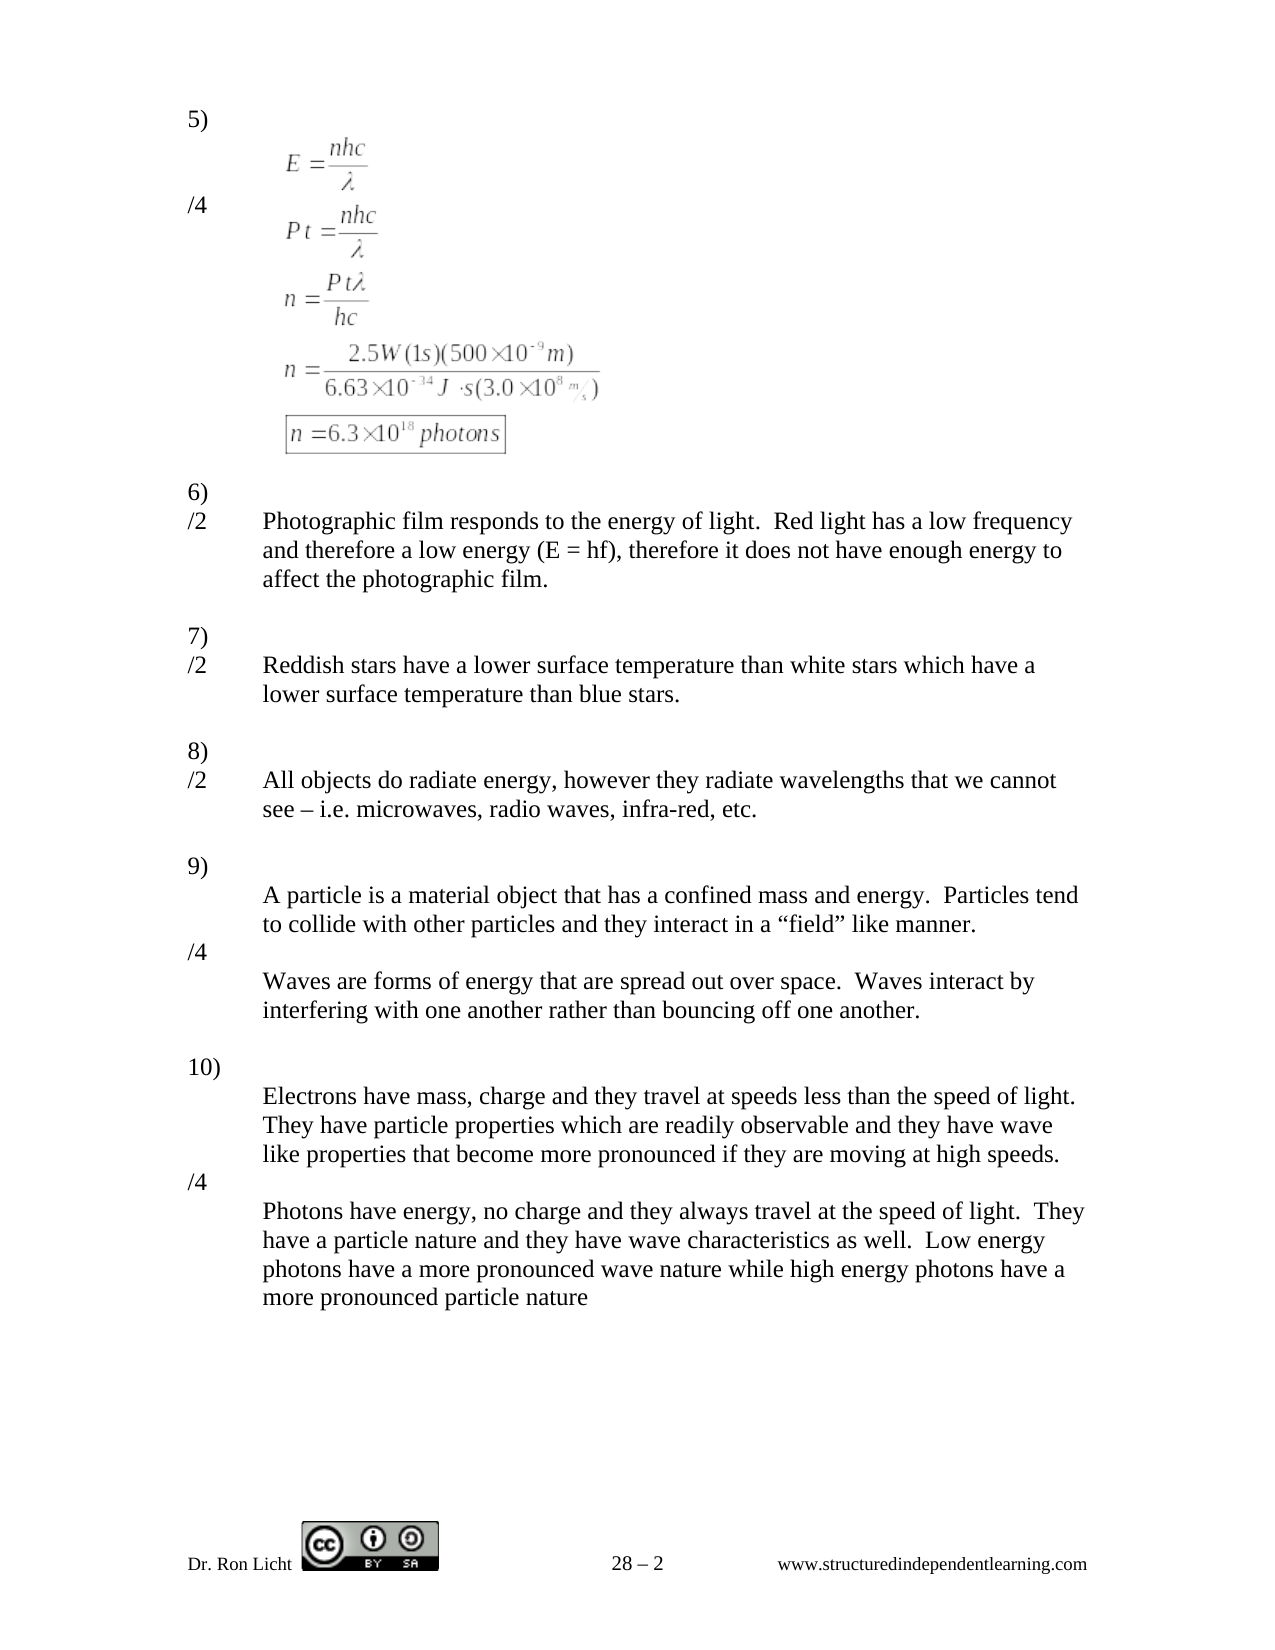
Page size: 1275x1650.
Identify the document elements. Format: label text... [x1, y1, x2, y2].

text /4 [187, 1167, 1087, 1196]
text /2 Reddish stars have a lower surface temperature than white stars which have a lower surface temperature than blue stars. [187, 650, 1087, 707]
text 8) [187, 736, 1087, 765]
text A particle is a material object that has a confined mass and energy. Particles tend to collide with other particles and they interact in a “field” like manner. [262, 880, 1087, 937]
picture [301, 1521, 439, 1571]
text /4 [187, 190, 1087, 219]
text 7) [187, 621, 1087, 650]
text 5) [187, 104, 1087, 132]
text 6) [187, 477, 1087, 506]
text /4 [187, 937, 1087, 966]
text 9) [187, 851, 1087, 880]
text Photons have energy, no charge and they always travel at the speed of light. They have a particle nature and they have wave characteristics as well. Low energy photons have a more pronounced wave nature while high energy photons have a more pronounced particle nature [262, 1196, 1087, 1311]
text Waves are forms of energy that are spread out over space. Waves interact by interfering with one another rather than bouncing off one another. [262, 966, 1087, 1024]
text /2 Photographic film responds to the energy of light. Red light has a low frequency and therefore a low energy (E = hf), therefore it does not have enough energy to affect the photographic film. [187, 506, 1087, 592]
text 10) [187, 1052, 1087, 1081]
text /2 All objects do radiate energy, however they radiate wavelengths that we cannot see – i.e. microwaves, radio waves, infra-red, etc. [187, 765, 1087, 822]
text Electrons have mass, charge and they travel at speeds less than the speed of light. They have particle properties which are readily observable and they have wave like properties that become more pronounced if they are moving at high speeds. [262, 1081, 1087, 1167]
